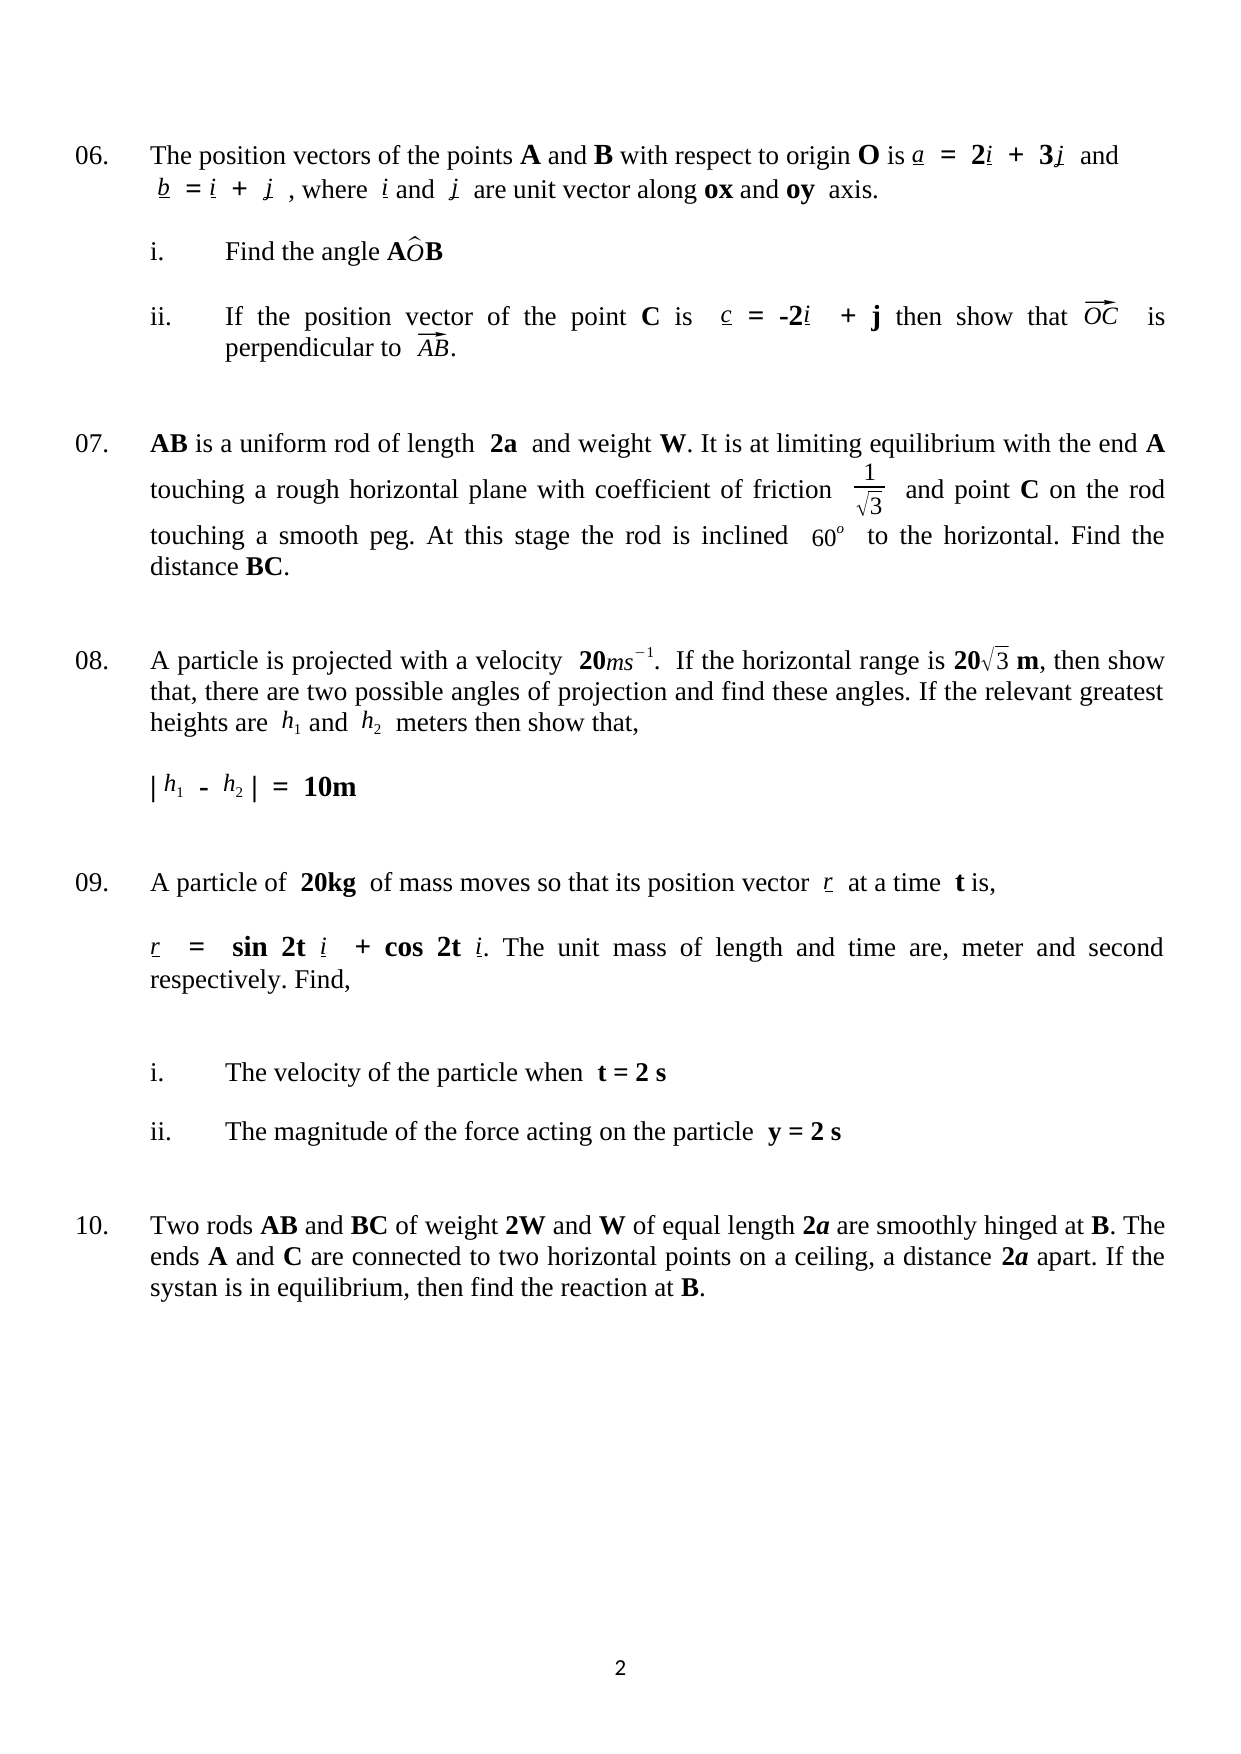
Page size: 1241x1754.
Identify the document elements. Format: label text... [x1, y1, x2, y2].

text | - | = 10m [75, 769, 1165, 802]
text = sin 2t + cos 2t . The unit mass of length and time are, meter and second respectively. Find, [75, 929, 1165, 994]
text 08. A particle is projected with a velocity 20. If the horizontal range is 20 m, then show that, there are two possible angles of projection and find these angles. If the relevant greatest heights are and meters then show that, [75, 644, 1165, 738]
text ii. The magnitude of the force acting on the particle y = 2 s [75, 1115, 1165, 1147]
text i. The velocity of the particle when t = 2 s [75, 1056, 1165, 1087]
text 09. A particle of 20kg of mass moves so that its position vector at a time t is, [75, 864, 1165, 898]
text 06. The position vectors of the points A and B with respect to origin O is = 2 + 3 and [75, 137, 1165, 171]
text = + , where and are unit vector along ox and oy axis. [75, 171, 1165, 204]
text ii. If the position vector of the point C is = -2 + j then show that is perpendicular to . [75, 298, 1165, 362]
text i. Find the angle AB [75, 236, 1165, 267]
text 10. Two rods AB and BC of weight 2W and W of equal length 2a are smoothly hinged at B. The ends A and C are connected to two horizontal points on a ceiling, a distance 2a apart. If the systan is in equilibrium, then find the reaction at B. [75, 1209, 1165, 1302]
text 07. AB is a uniform rod of length 2a and weight W. It is at limiting equilibrium with the end A touching a rough horizontal plane with coefficient of friction and point C on the rod touching a smooth peg. At this stage the rod is inclined to the horizontal. Find the distance BC. [75, 427, 1165, 582]
